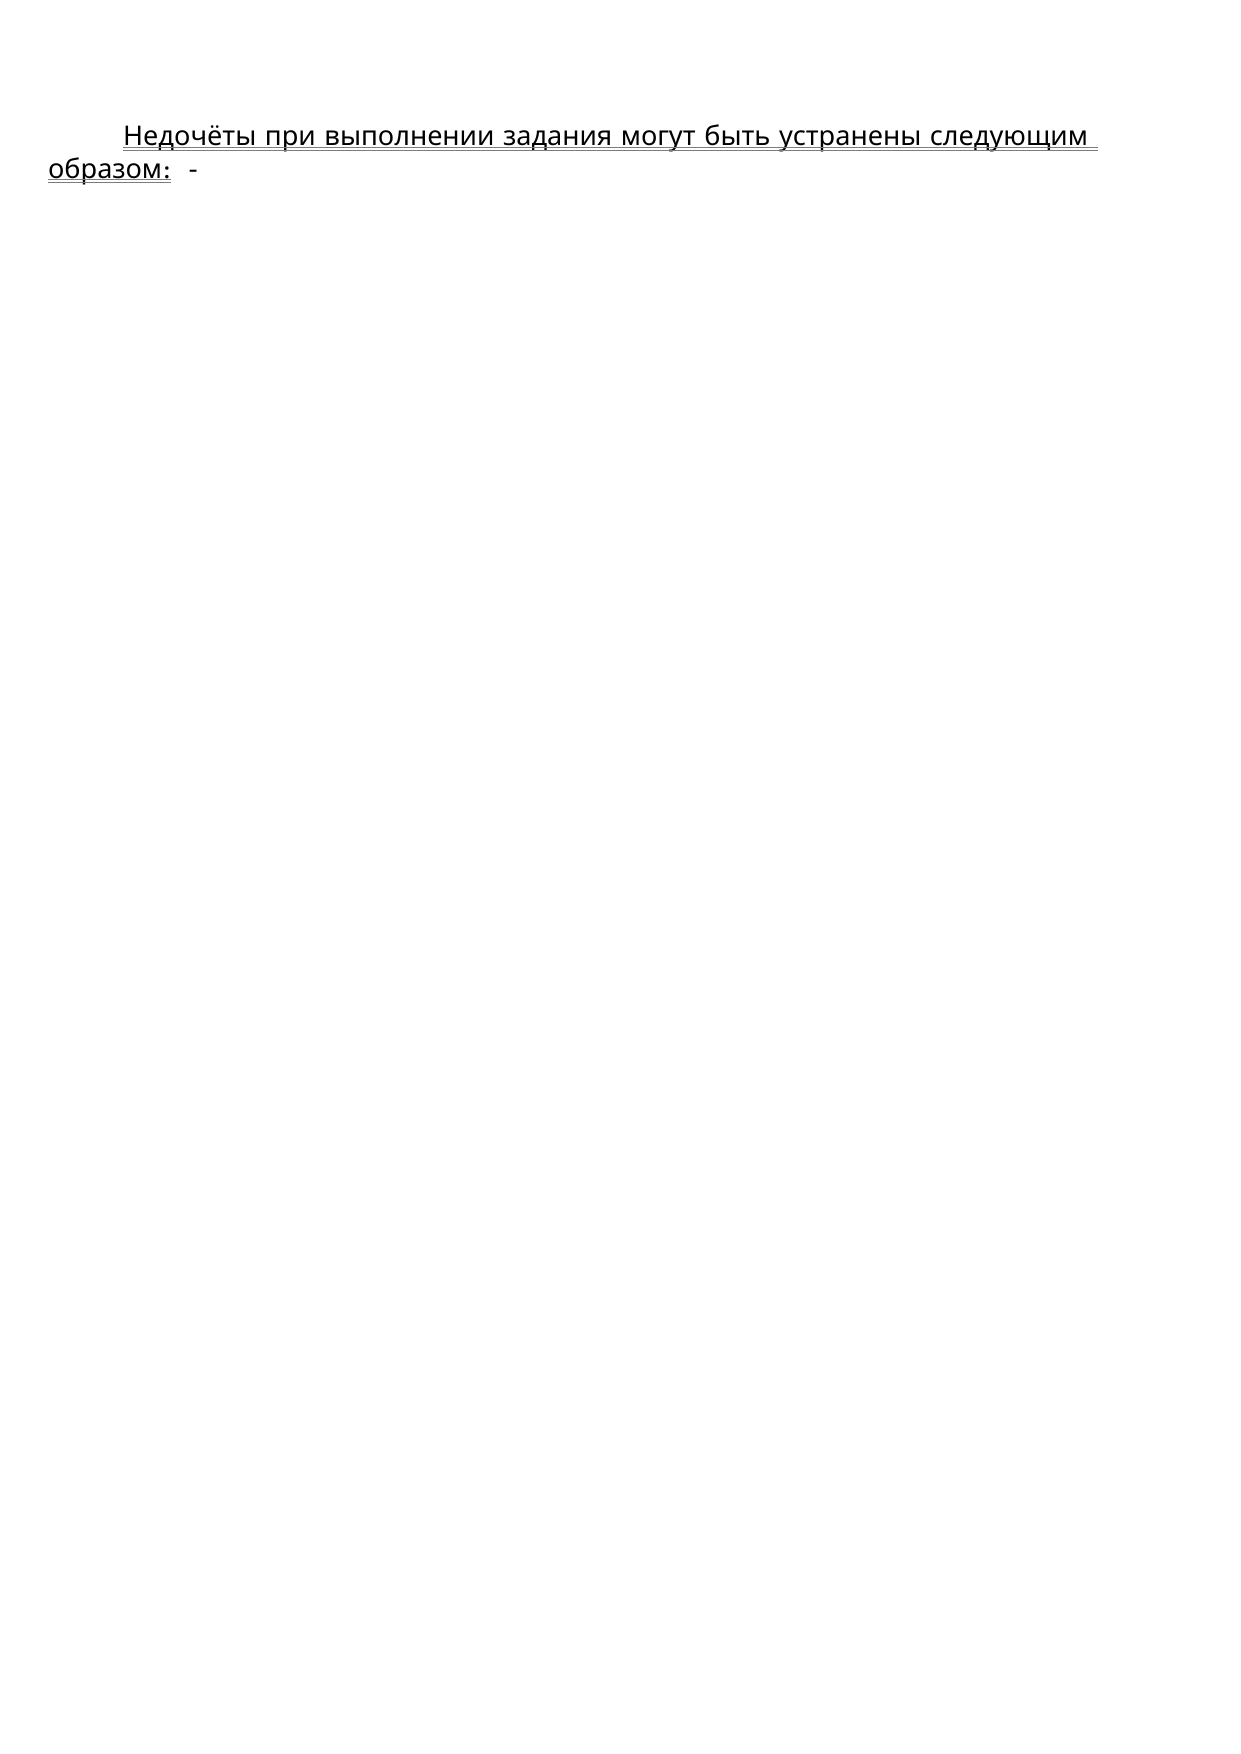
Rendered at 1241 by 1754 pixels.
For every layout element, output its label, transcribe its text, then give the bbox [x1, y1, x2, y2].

text Недочёты при выполнении задания могут быть устранены следующим образом: - [48, 119, 1188, 184]
